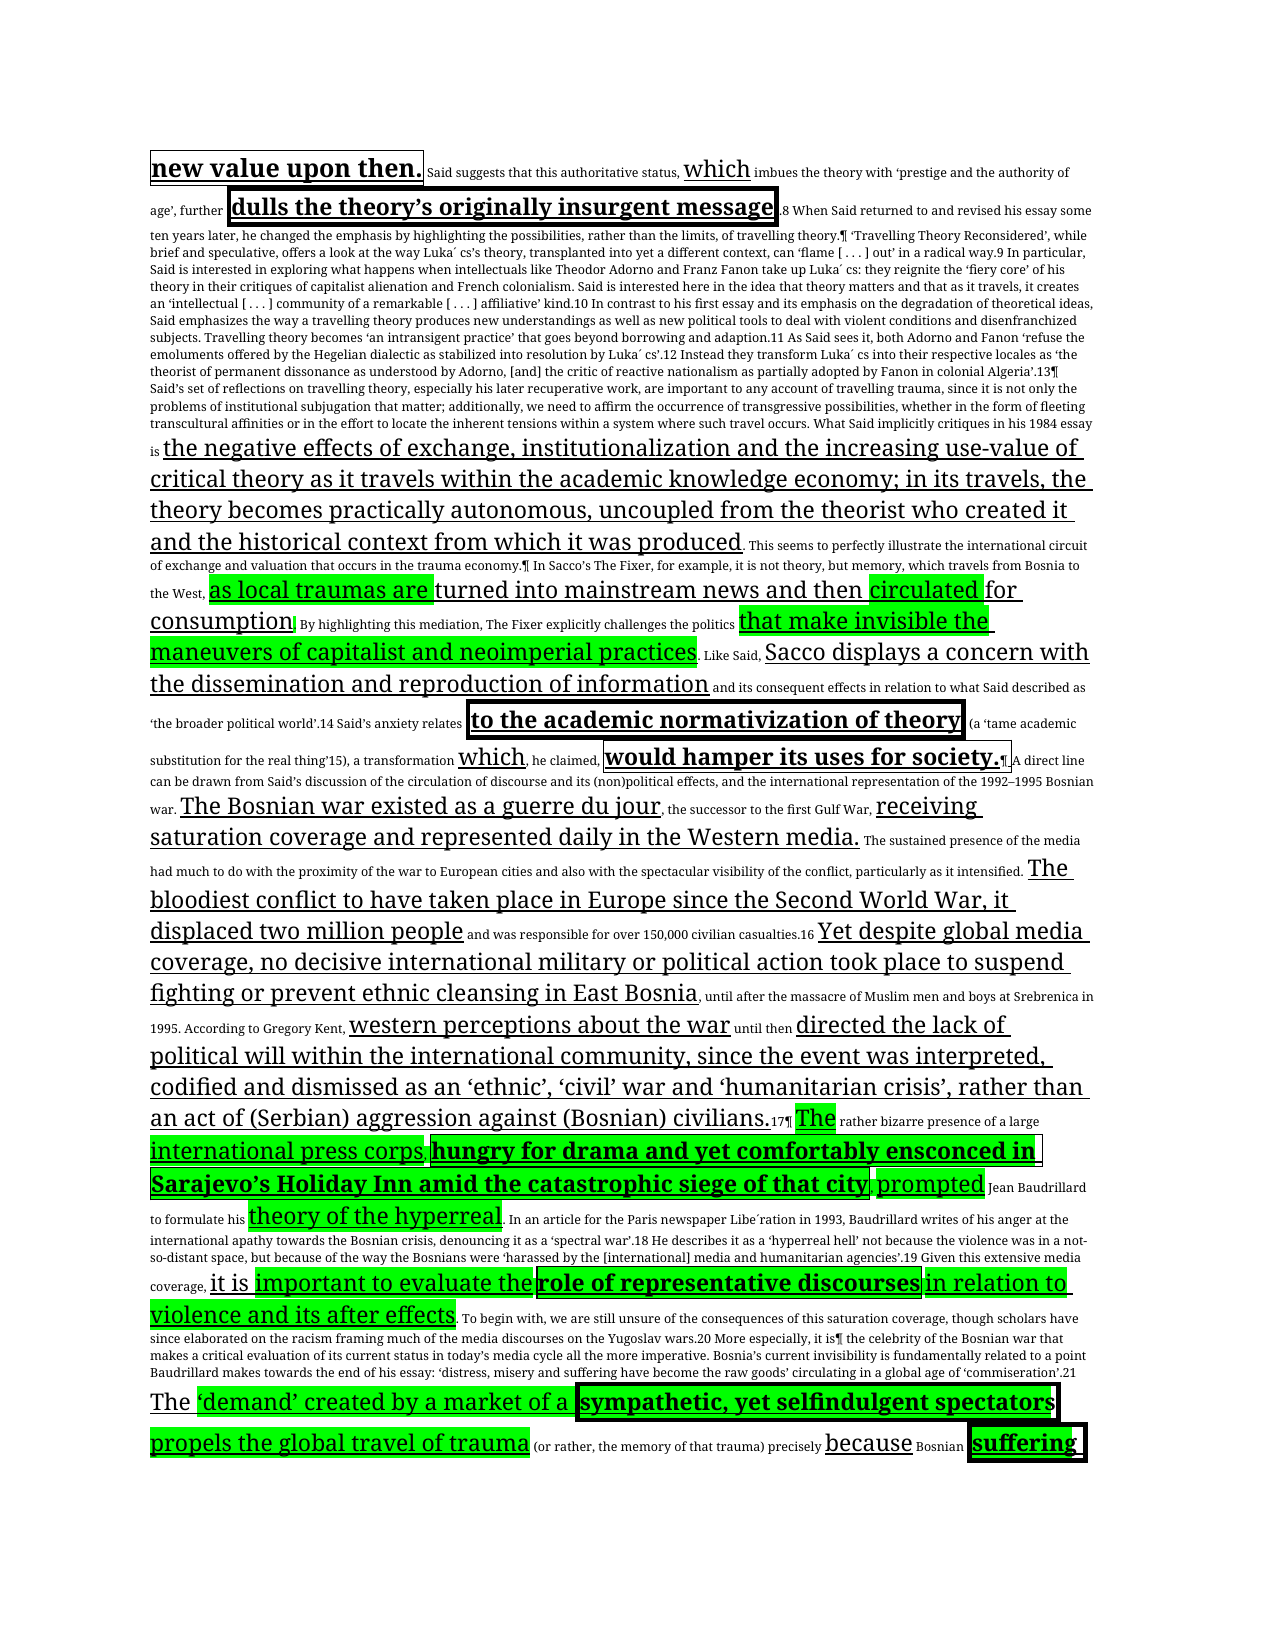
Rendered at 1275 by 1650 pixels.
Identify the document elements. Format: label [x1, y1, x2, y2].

text [150, 150, 1095, 1463]
